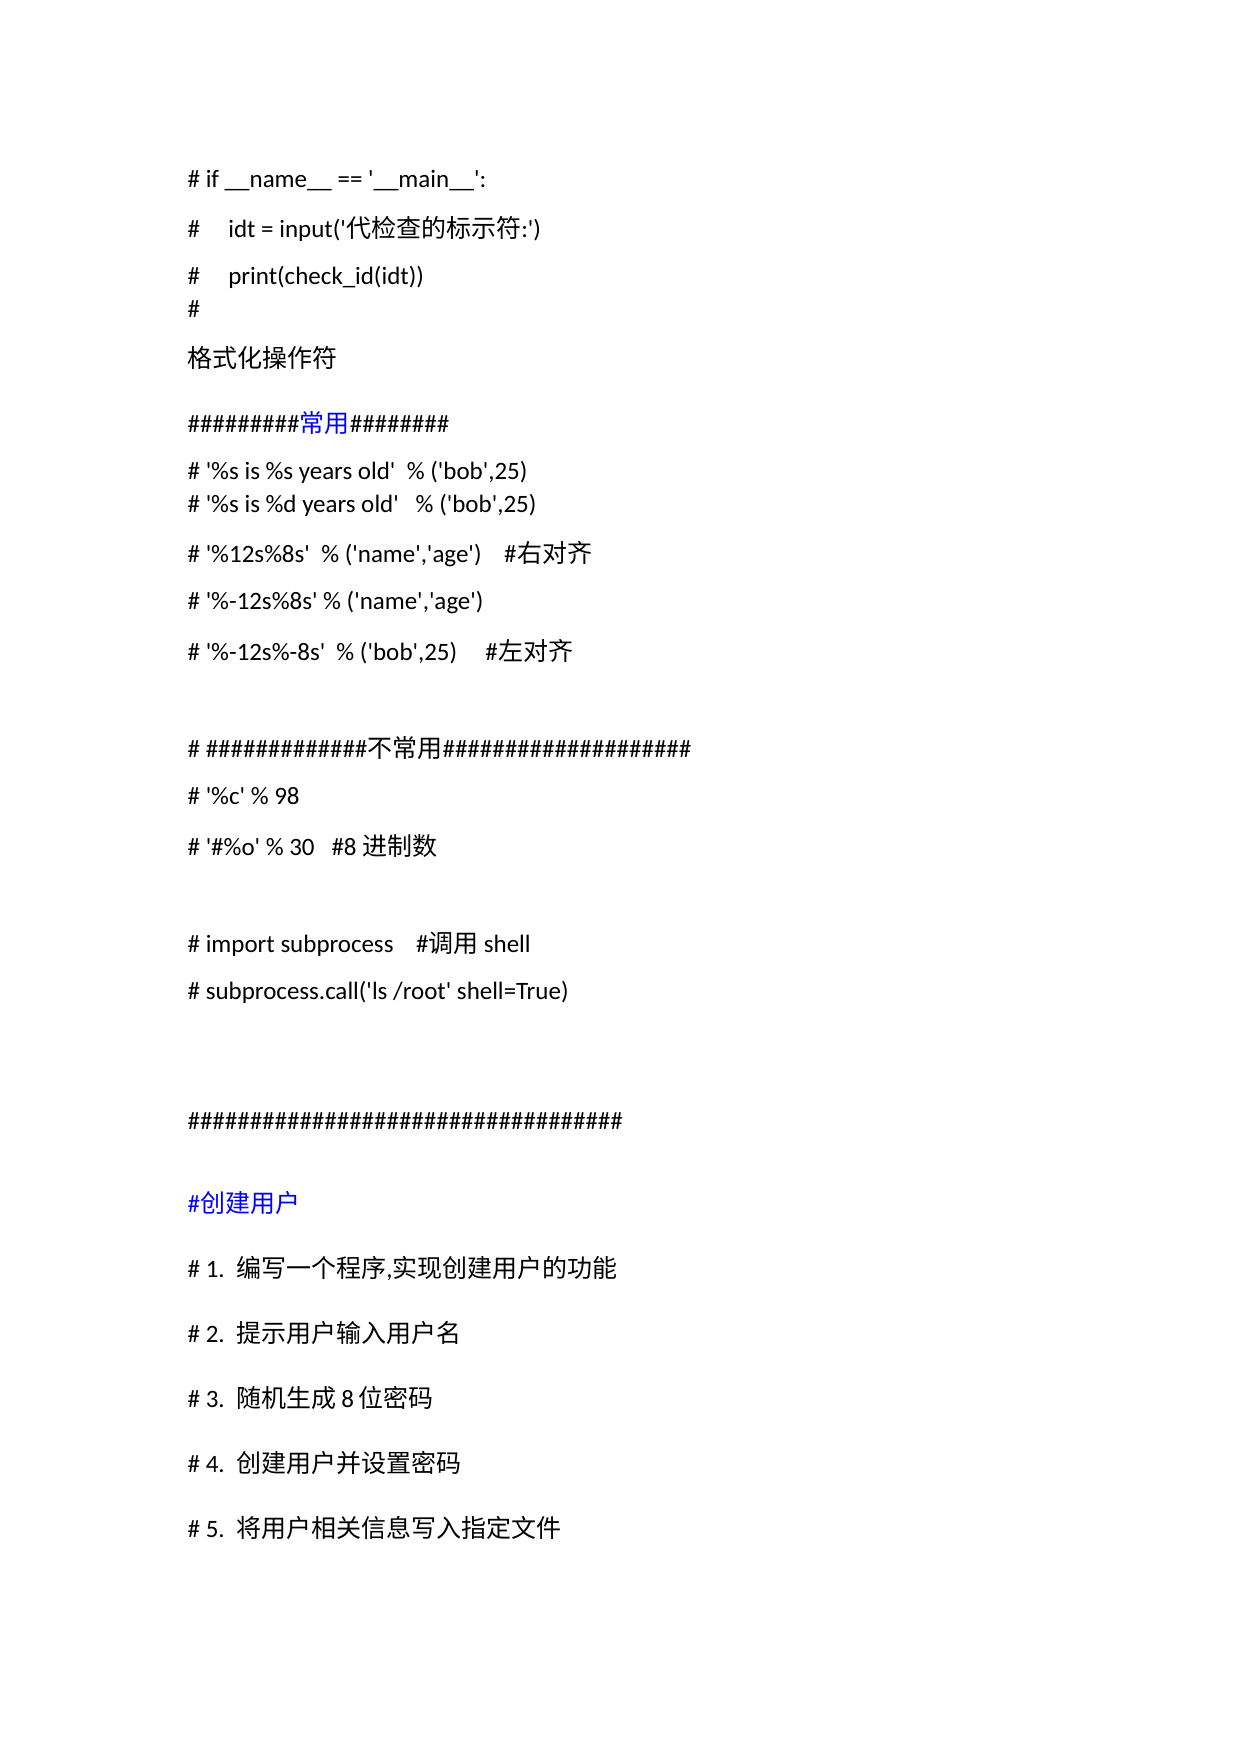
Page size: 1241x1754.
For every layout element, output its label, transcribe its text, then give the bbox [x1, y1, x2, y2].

text # #############不常用#################### [187, 714, 1053, 779]
text 格式化操作符 [187, 324, 1053, 389]
text # idt = input('代检查的标示符:') [187, 194, 1053, 259]
text # '%s is %d years old' % ('bob',25) [187, 487, 1053, 519]
text # 1. 编写一个程序,实现创建用户的功能 [187, 1234, 1053, 1299]
text # '%s is %s years old' % ('bob',25) [187, 454, 1053, 487]
text ################################### [187, 1104, 1053, 1137]
text # '#%o' % 30 #8进制数 [187, 812, 1053, 877]
text # 3. 随机生成8位密码 [187, 1364, 1053, 1429]
text # print(check_id(idt)) [187, 259, 1053, 292]
text # 2. 提示用户输入用户名 [187, 1299, 1053, 1364]
text #创建用户 [187, 1169, 1053, 1234]
text # if __name__ == '__main__': [187, 162, 1053, 194]
text #########常用######## [187, 389, 1053, 454]
text # import subprocess #调用shell [187, 909, 1053, 974]
text # '%c' % 98 [187, 779, 1053, 812]
text # '%-12s%8s' % ('name','age') [187, 584, 1053, 617]
text # 5. 将用户相关信息写入指定文件 [187, 1494, 1053, 1559]
text # 4. 创建用户并设置密码 [187, 1429, 1053, 1494]
text # '%12s%8s' % ('name','age') #右对齐 [187, 519, 1053, 584]
text # [187, 292, 1053, 324]
text # subprocess.call('ls /root' shell=True) [187, 974, 1053, 1007]
text # '%-12s%-8s' % ('bob',25) #左对齐 [187, 617, 1053, 682]
